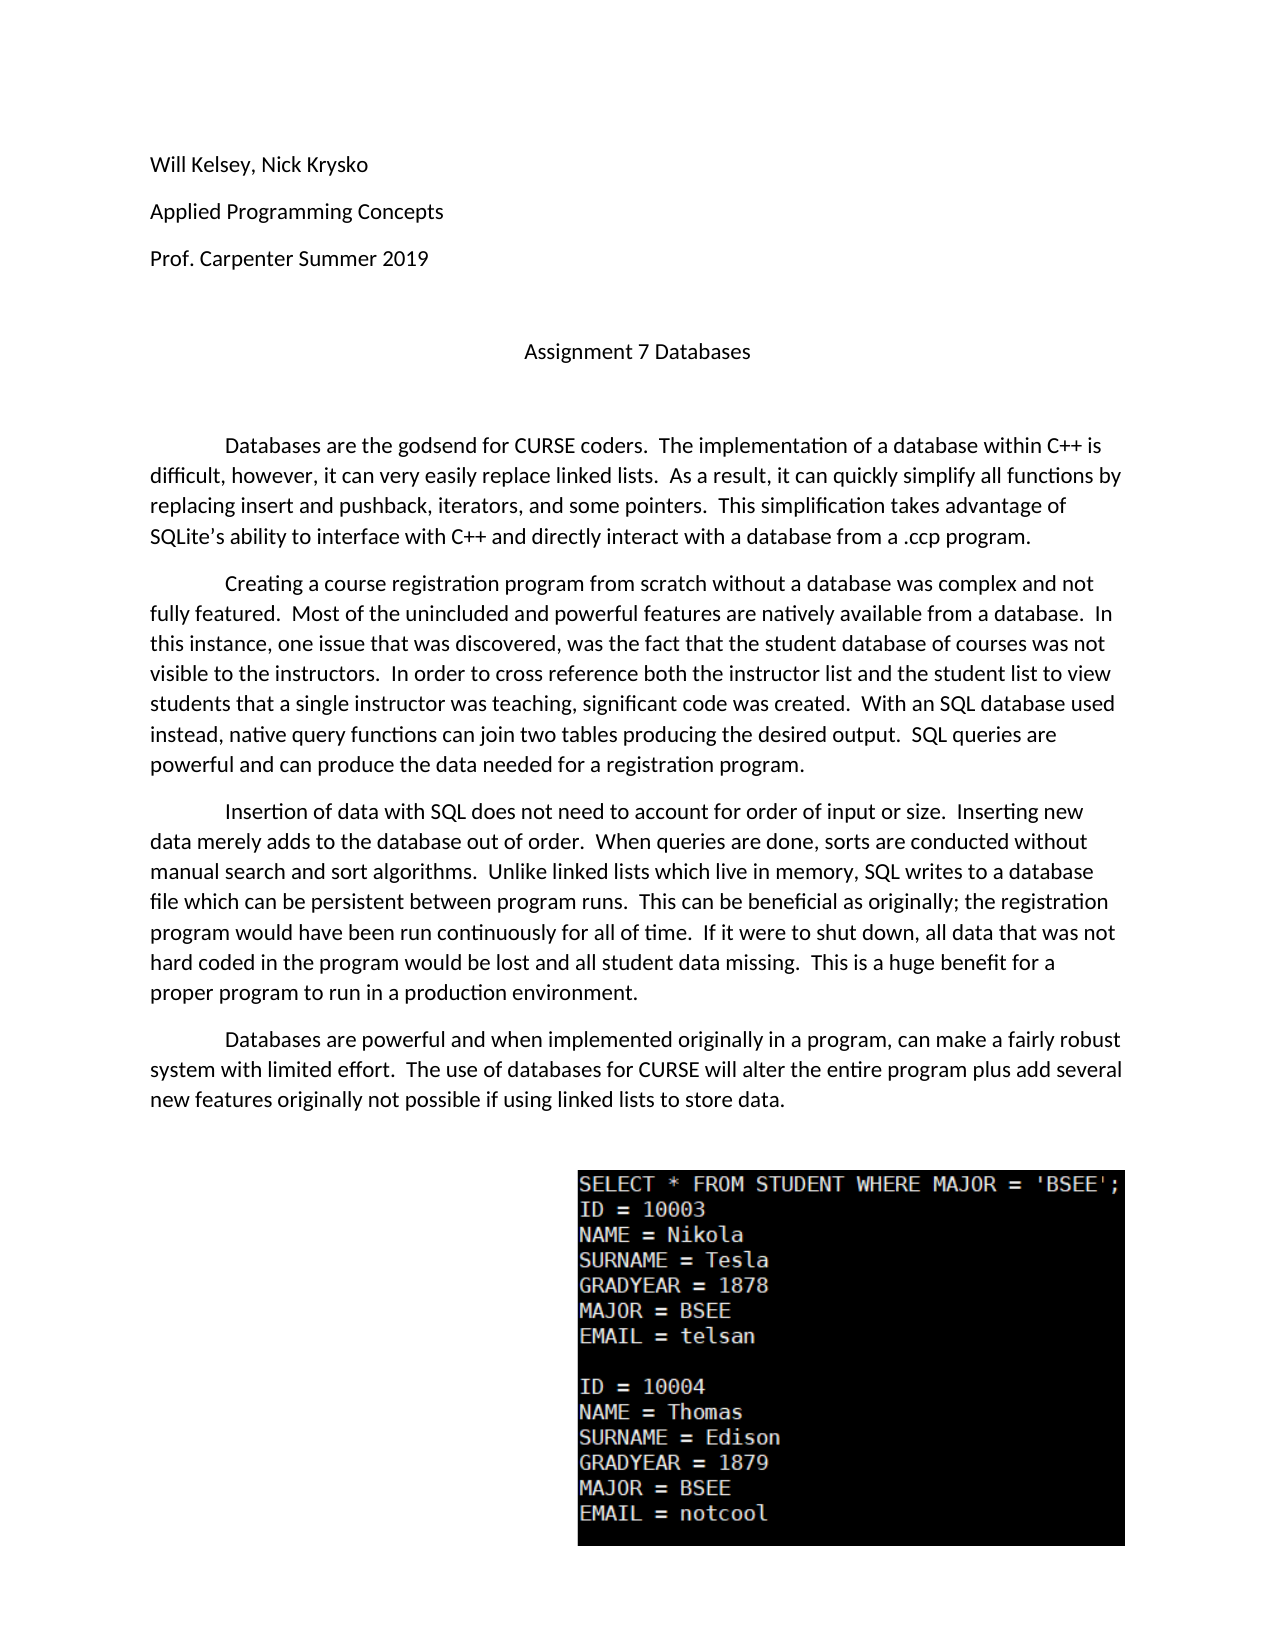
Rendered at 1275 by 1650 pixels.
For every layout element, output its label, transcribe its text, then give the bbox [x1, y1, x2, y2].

picture [577, 1170, 1125, 1546]
text Databases are powerful and when implemented originally in a program, can make a fairly robust system with limited effort. The use of databases for CURSE will alter the entire program plus add several new features originally not possible if using linked lists to store data. [150, 1025, 1125, 1113]
text Insertion of data with SQL does not need to account for order of input or size. Inserting new data merely adds to the database out of order. When queries are done, sorts are conducted without manual search and sort algorithms. Unlike linked lists which live in memory, SQL writes to a database file which can be persistent between program runs. This can be beneficial as originally; the registration program would have been run continuously for all of time. If it were to shut down, all data that was not hard coded in the program would be lost and all student data missing. This is a huge benefit for a proper program to run in a production environment. [150, 797, 1125, 1006]
text Applied Programming Concepts [150, 197, 1125, 225]
text Databases are the godsend for CURSE coders. The implementation of a database within C++ is difficult, however, it can very easily replace linked lists. As a result, it can quickly simplify all functions by replacing insert and pushback, iterators, and some pointers. This simplification takes advantage of SQLite’s ability to interface with C++ and directly interact with a database from a .ccp program. [150, 431, 1125, 550]
text Assignment 7 Databases [150, 337, 1125, 366]
text Will Kelsey, Nick Krysko [150, 150, 1125, 178]
text Prof. Carpenter Summer 2019 [150, 244, 1125, 272]
text Creating a course registration program from scratch without a database was complex and not fully featured. Most of the unincluded and powerful features are natively available from a database. In this instance, one issue that was discovered, was the fact that the student database of courses was not visible to the instructors. In order to cross reference both the instructor list and the student list to view students that a single instructor was teaching, significant code was created. With an SQL database used instead, native query functions can join two tables producing the desired output. SQL queries are powerful and can produce the data needed for a registration program. [150, 569, 1125, 778]
